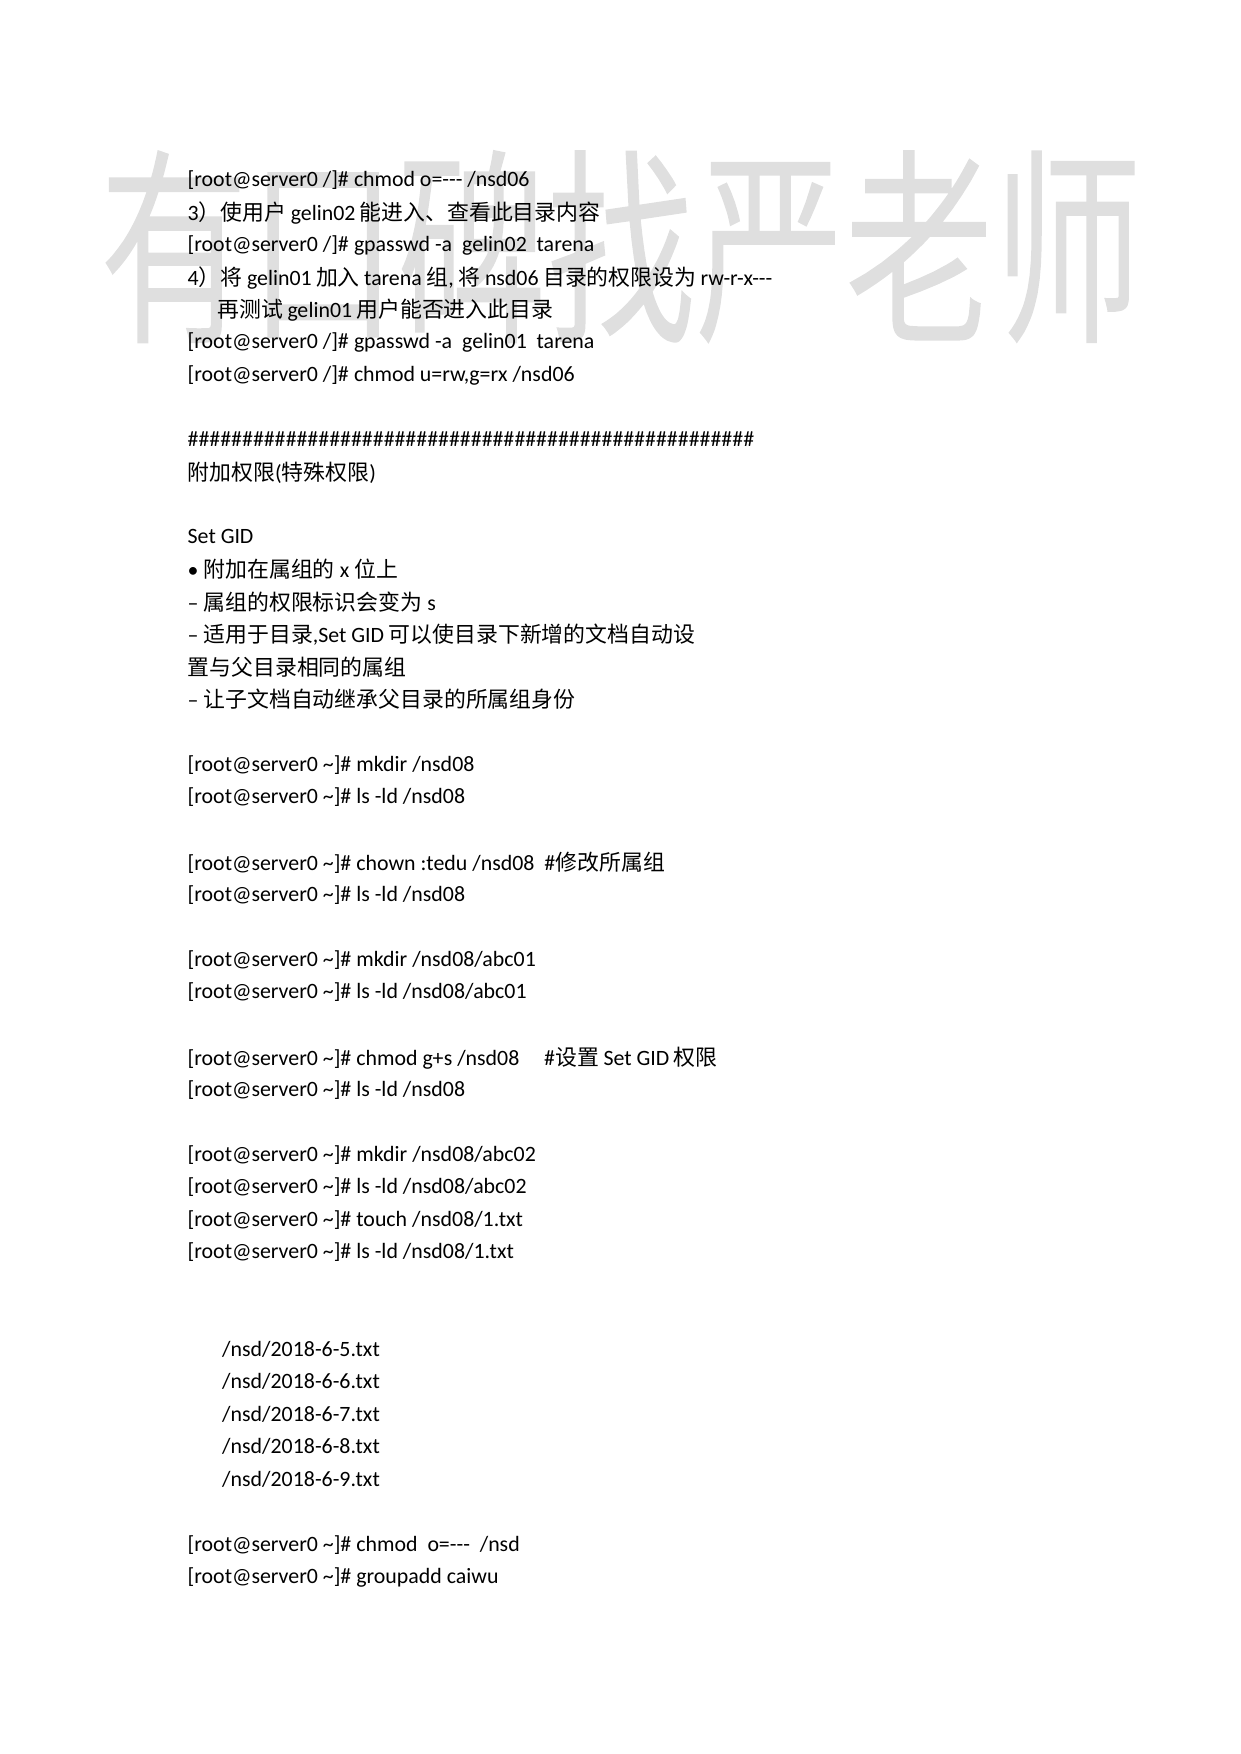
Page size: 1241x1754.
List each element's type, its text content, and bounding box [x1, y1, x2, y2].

text [root@server0 ~]# mkdir /nsd08 [187, 747, 1053, 779]
text 再测试gelin01用户能否进入此目录 [187, 292, 1053, 324]
text – 属组的权限标识会变为 s [187, 584, 1053, 617]
text [root@server0 /]# gpasswd -a gelin02 tarena [187, 227, 1053, 259]
text /nsd/2018-6-5.txt [187, 1332, 1053, 1364]
text [root@server0 ~]# ls -ld /nsd08/abc01 [187, 974, 1053, 1007]
text • 附加在属组的 x 位上 [187, 552, 1053, 584]
text /nsd/2018-6-6.txt [187, 1364, 1053, 1397]
text [root@server0 ~]# mkdir /nsd08/abc01 [187, 942, 1053, 974]
text /nsd/2018-6-7.txt [187, 1397, 1053, 1429]
text [root@server0 ~]# chmod o=--- /nsd [187, 1527, 1053, 1559]
text [root@server0 ~]# chmod g+s /nsd08 #设置Set GID权限 [187, 1039, 1053, 1072]
text /nsd/2018-6-9.txt [187, 1462, 1053, 1494]
text #################################################### [187, 422, 1053, 454]
text [root@server0 /]# gpasswd -a gelin01 tarena [187, 324, 1053, 357]
text [root@server0 ~]# ls -ld /nsd08 [187, 779, 1053, 812]
text [root@server0 ~]# ls -ld /nsd08/1.txt [187, 1234, 1053, 1267]
text – 让子文档自动继承父目录的所属组身份 [187, 682, 1053, 714]
text [root@server0 ~]# groupadd caiwu [187, 1559, 1053, 1592]
text [root@server0 ~]# mkdir /nsd08/abc02 [187, 1137, 1053, 1169]
text [root@server0 ~]# touch /nsd08/1.txt [187, 1202, 1053, 1234]
text [root@server0 ~]# ls -ld /nsd08 [187, 1072, 1053, 1104]
text [root@server0 /]# chmod o=--- /nsd06 [187, 162, 1053, 194]
text – 适用于目录,Set GID可以使目录下新增的文档自动设 [187, 617, 1053, 649]
text 3）使用户gelin02能进入、查看此目录内容 [187, 194, 1053, 227]
text [root@server0 ~]# ls -ld /nsd08 [187, 877, 1053, 909]
text Set GID [187, 519, 1053, 552]
text /nsd/2018-6-8.txt [187, 1429, 1053, 1462]
text 附加权限(特殊权限) [187, 454, 1053, 487]
text 4）将gelin01加入tarena组, 将nsd06目录的权限设为rw-r-x--- [187, 259, 1053, 292]
text [root@server0 ~]# ls -ld /nsd08/abc02 [187, 1169, 1053, 1202]
text 置与父目录相同的属组 [187, 649, 1053, 682]
text [root@server0 /]# chmod u=rw,g=rx /nsd06 [187, 357, 1053, 389]
text [root@server0 ~]# chown :tedu /nsd08 #修改所属组 [187, 844, 1053, 877]
